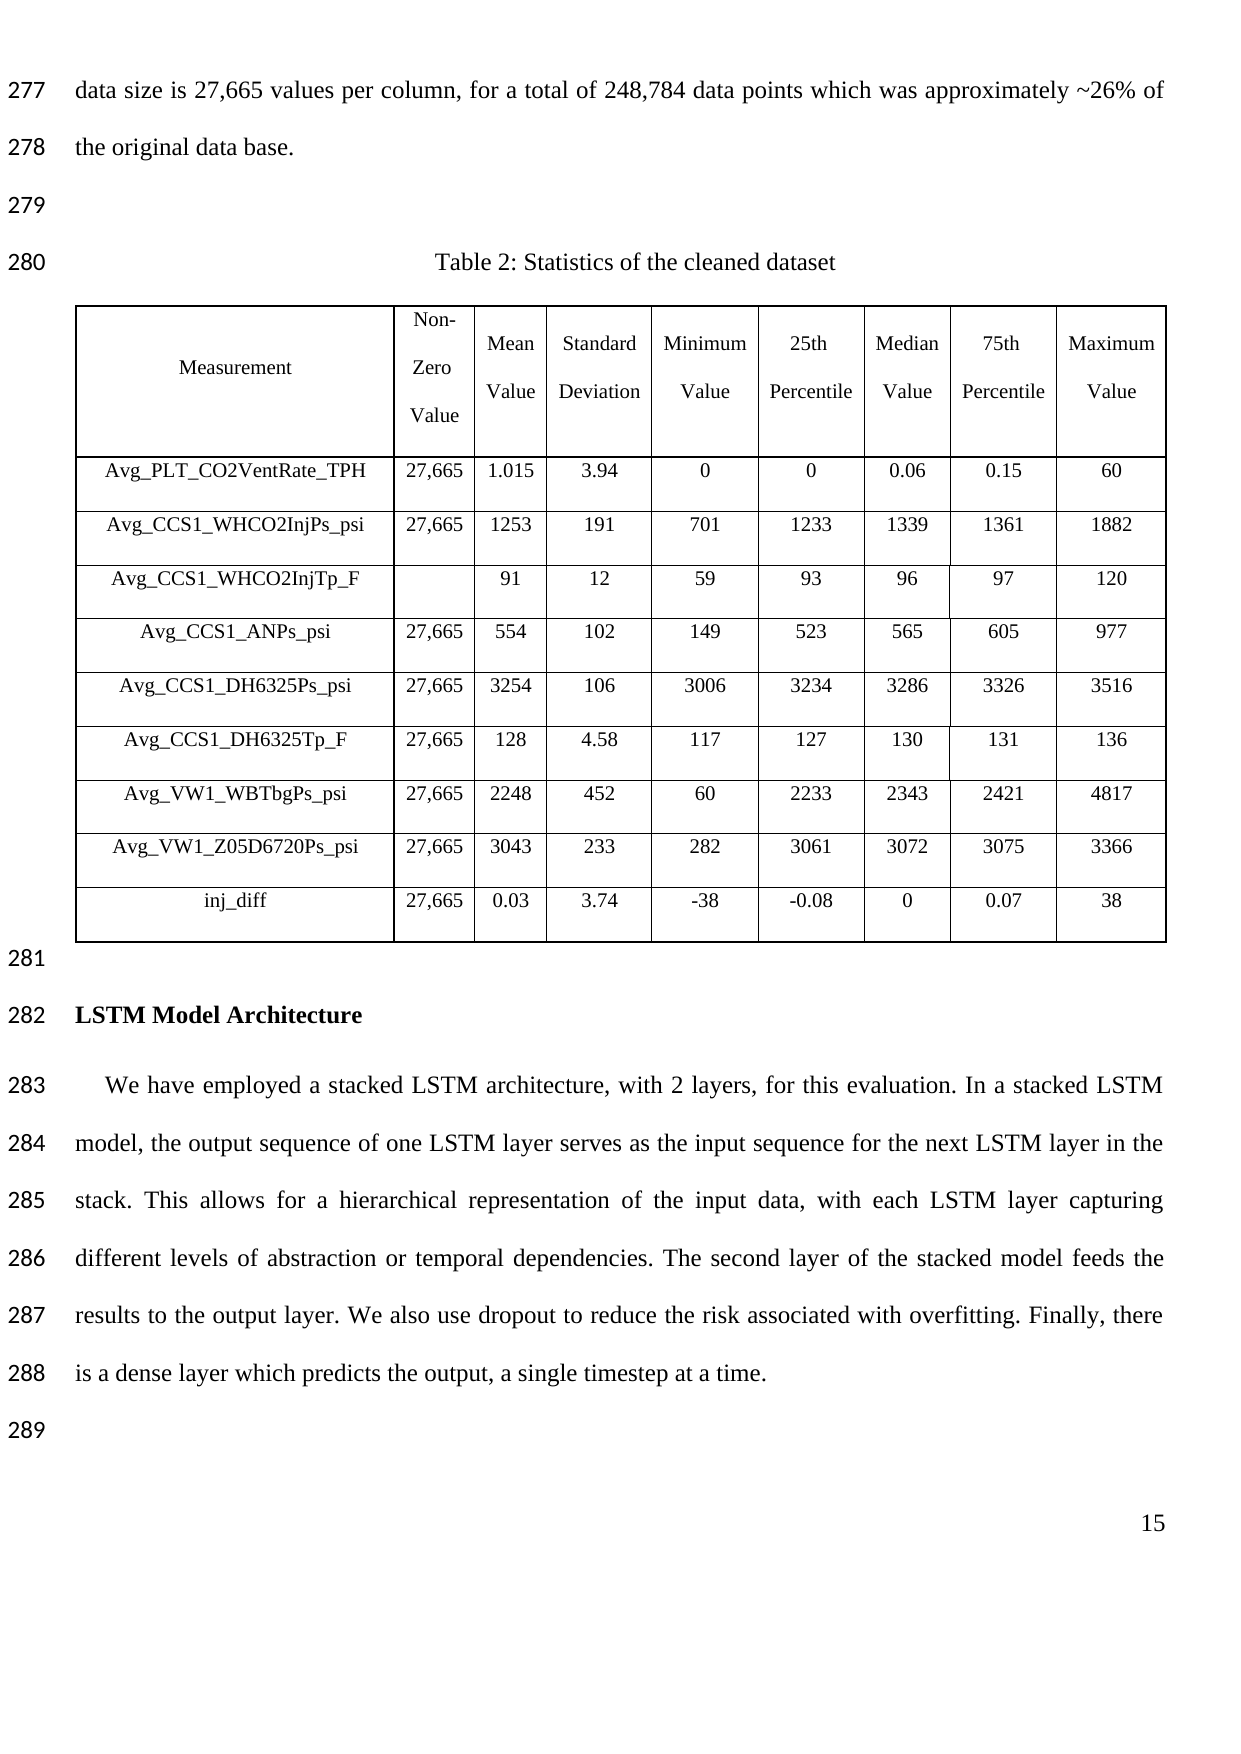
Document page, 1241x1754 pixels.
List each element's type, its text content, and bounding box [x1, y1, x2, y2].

table_cell 3286 [865, 673, 950, 726]
subtitle LSTM Model Architecture [75, 1000, 1165, 1029]
table_cell 1339 [865, 512, 950, 564]
table_cell 3366 [1057, 834, 1165, 887]
table_cell Avg_CCS1_WHCO2InjTp_F [77, 566, 393, 618]
table_cell 97 [950, 566, 1056, 618]
table_cell 96 [865, 566, 949, 618]
table_cell 27,665 [395, 619, 474, 672]
table_cell 4.58 [547, 727, 651, 779]
table_cell 565 [865, 619, 950, 672]
table_cell 233 [547, 834, 651, 887]
table_cell 91 [475, 566, 546, 618]
table_cell 3043 [475, 834, 546, 887]
table_cell 191 [547, 512, 651, 564]
table_cell 27,665 [395, 458, 474, 511]
table_header Mean Value [475, 307, 546, 456]
table_cell -0.08 [759, 888, 864, 941]
table_cell 1361 [951, 512, 1056, 564]
table_header Median Value [865, 307, 950, 456]
table_cell 0 [652, 458, 758, 511]
table_cell 701 [652, 512, 758, 564]
table_cell 131 [950, 727, 1056, 779]
table_cell 1253 [475, 512, 546, 564]
table_cell 3326 [951, 673, 1056, 726]
table_cell 60 [652, 781, 758, 833]
text We have employed a stacked LSTM architecture, with 2 layers, for this evaluation. In a stacked LSTM model, the output sequence of one LSTM layer serves as the input sequence for the next LSTM layer in the stack. This allows for a hierarchical representation of the input data, with each LSTM layer capturing different levels of abstraction or temporal dependencies. The second layer of the stacked model feeds the results to the output layer. We also use dropout to reduce the risk associated with overfitting. Finally, there is a dense layer which predicts the output, a single timestep at a time. [75, 1070, 1165, 1387]
table_cell Avg_CCS1_DH6325Tp_F [77, 727, 393, 779]
table_cell 605 [951, 619, 1056, 672]
table_cell 523 [759, 619, 864, 672]
table_cell 0 [759, 458, 864, 511]
table_cell inj_diff [77, 888, 393, 941]
table_cell 3.74 [547, 888, 651, 941]
table_cell 106 [547, 673, 651, 726]
table_cell 2421 [951, 781, 1056, 833]
table_cell 2233 [759, 781, 864, 833]
table_header Standard Deviation [547, 307, 651, 456]
table_cell 2248 [475, 781, 546, 833]
table_cell 128 [475, 727, 546, 779]
table_cell 3061 [759, 834, 864, 887]
table_cell -38 [652, 888, 758, 941]
table_cell 117 [652, 727, 758, 779]
table_cell 27,665 [395, 673, 474, 726]
table_cell 27,665 [395, 834, 474, 887]
table_cell 0.07 [951, 888, 1056, 941]
table_cell 1882 [1057, 512, 1165, 564]
table_cell 136 [1057, 727, 1165, 779]
table_cell 1233 [759, 512, 864, 564]
table_cell 3075 [951, 834, 1056, 887]
table_header Maximum Value [1057, 307, 1165, 456]
table_cell Avg_CCS1_DH6325Ps_psi [77, 673, 393, 726]
table_cell 120 [1057, 566, 1165, 618]
table_cell 27,665 [395, 512, 474, 564]
table_cell 127 [759, 727, 864, 779]
text Table 2: Statistics of the cleaned dataset [75, 247, 1165, 276]
table_cell 59 [652, 566, 758, 618]
table_cell 3234 [759, 673, 864, 726]
table_cell 4817 [1057, 781, 1165, 833]
table_cell 93 [759, 566, 864, 618]
table_cell 27,665 [395, 781, 474, 833]
table_cell 3006 [652, 673, 758, 726]
table_header Non-Zero Value [395, 307, 474, 456]
table_cell 12 [547, 566, 651, 618]
table_cell 27,665 [395, 727, 474, 779]
table_cell [395, 566, 474, 618]
table_header 75th Percentile [951, 307, 1056, 456]
table_cell 149 [652, 619, 758, 672]
table_cell 2343 [865, 781, 950, 833]
table_cell 3072 [865, 834, 950, 887]
table_cell 102 [547, 619, 651, 672]
table_cell 554 [475, 619, 546, 672]
table_cell 27,665 [395, 888, 474, 941]
table_header Measurement [77, 307, 393, 456]
table_cell 977 [1057, 619, 1165, 672]
table_cell 3.94 [547, 458, 651, 511]
table_cell 452 [547, 781, 651, 833]
table_cell Avg_CCS1_ANPs_psi [77, 619, 393, 672]
table_cell 3254 [475, 673, 546, 726]
table_cell Avg_VW1_Z05D6720Ps_psi [77, 834, 393, 887]
table_cell Avg_CCS1_WHCO2InjPs_psi [77, 512, 393, 564]
table_cell 0.15 [951, 458, 1056, 511]
table_cell Avg_VW1_WBTbgPs_psi [77, 781, 393, 833]
table_header 25th Percentile [759, 307, 864, 456]
table_cell 60 [1057, 458, 1165, 511]
table_cell 3516 [1057, 673, 1165, 726]
table_cell 38 [1057, 888, 1165, 941]
table_cell 0.03 [475, 888, 546, 941]
table_cell 0.06 [865, 458, 950, 511]
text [75, 75, 1165, 161]
table_cell 282 [652, 834, 758, 887]
table_cell 130 [865, 727, 949, 779]
table_cell Avg_PLT_CO2VentRate_TPH [77, 458, 393, 511]
table_header Minimum Value [652, 307, 758, 456]
table_cell 1.015 [475, 458, 546, 511]
table_cell 0 [865, 888, 950, 941]
